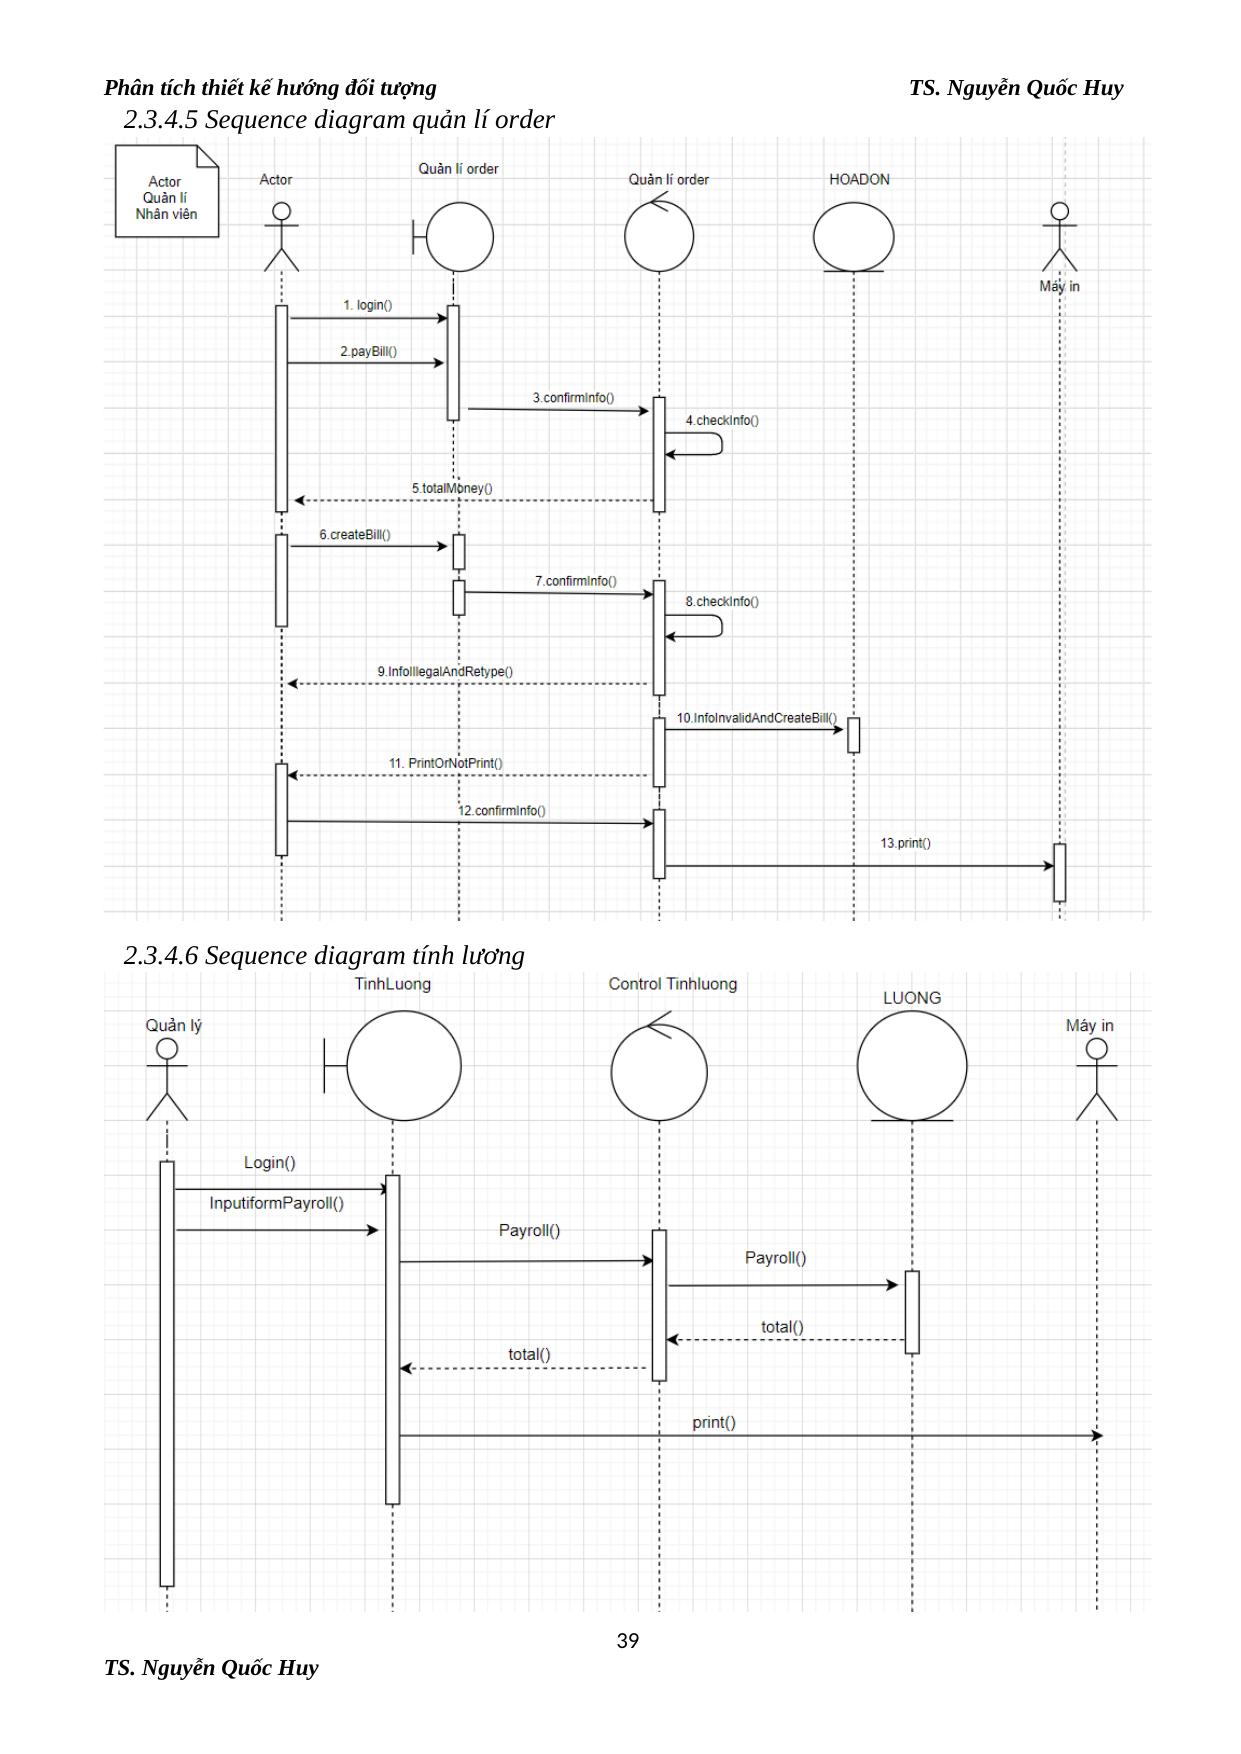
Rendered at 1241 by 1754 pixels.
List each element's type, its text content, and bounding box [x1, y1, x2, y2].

picture [103, 972, 1152, 1612]
subtitle 2.3.4.6 Sequence diagram tính lương [103, 939, 1152, 971]
subtitle 2.3.4.5 Sequence diagram quản lí order [103, 103, 1152, 134]
picture [103, 137, 1152, 921]
